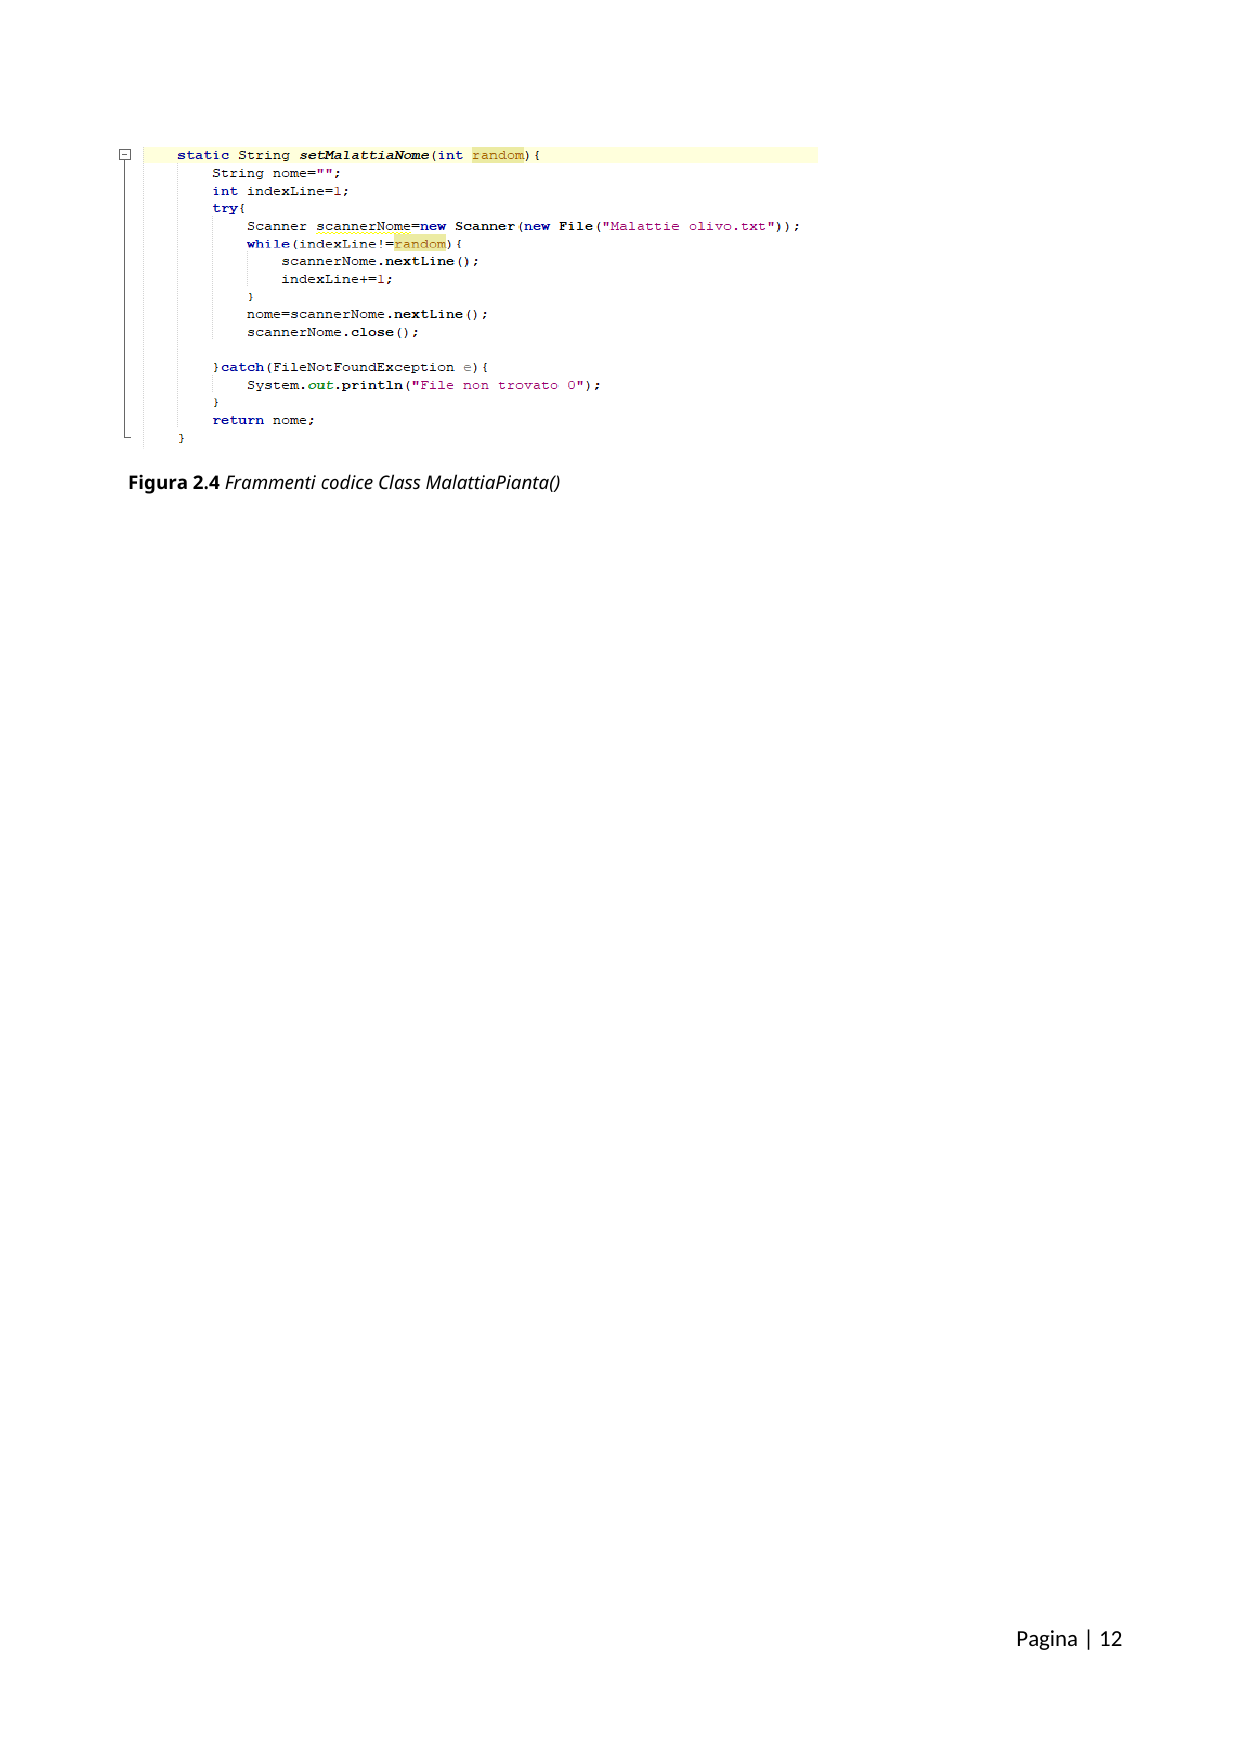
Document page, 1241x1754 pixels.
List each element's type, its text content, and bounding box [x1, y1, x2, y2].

picture [118, 147, 818, 449]
text Figura 2.4 Frammenti codice Class MalattiaPianta() [118, 469, 1122, 495]
